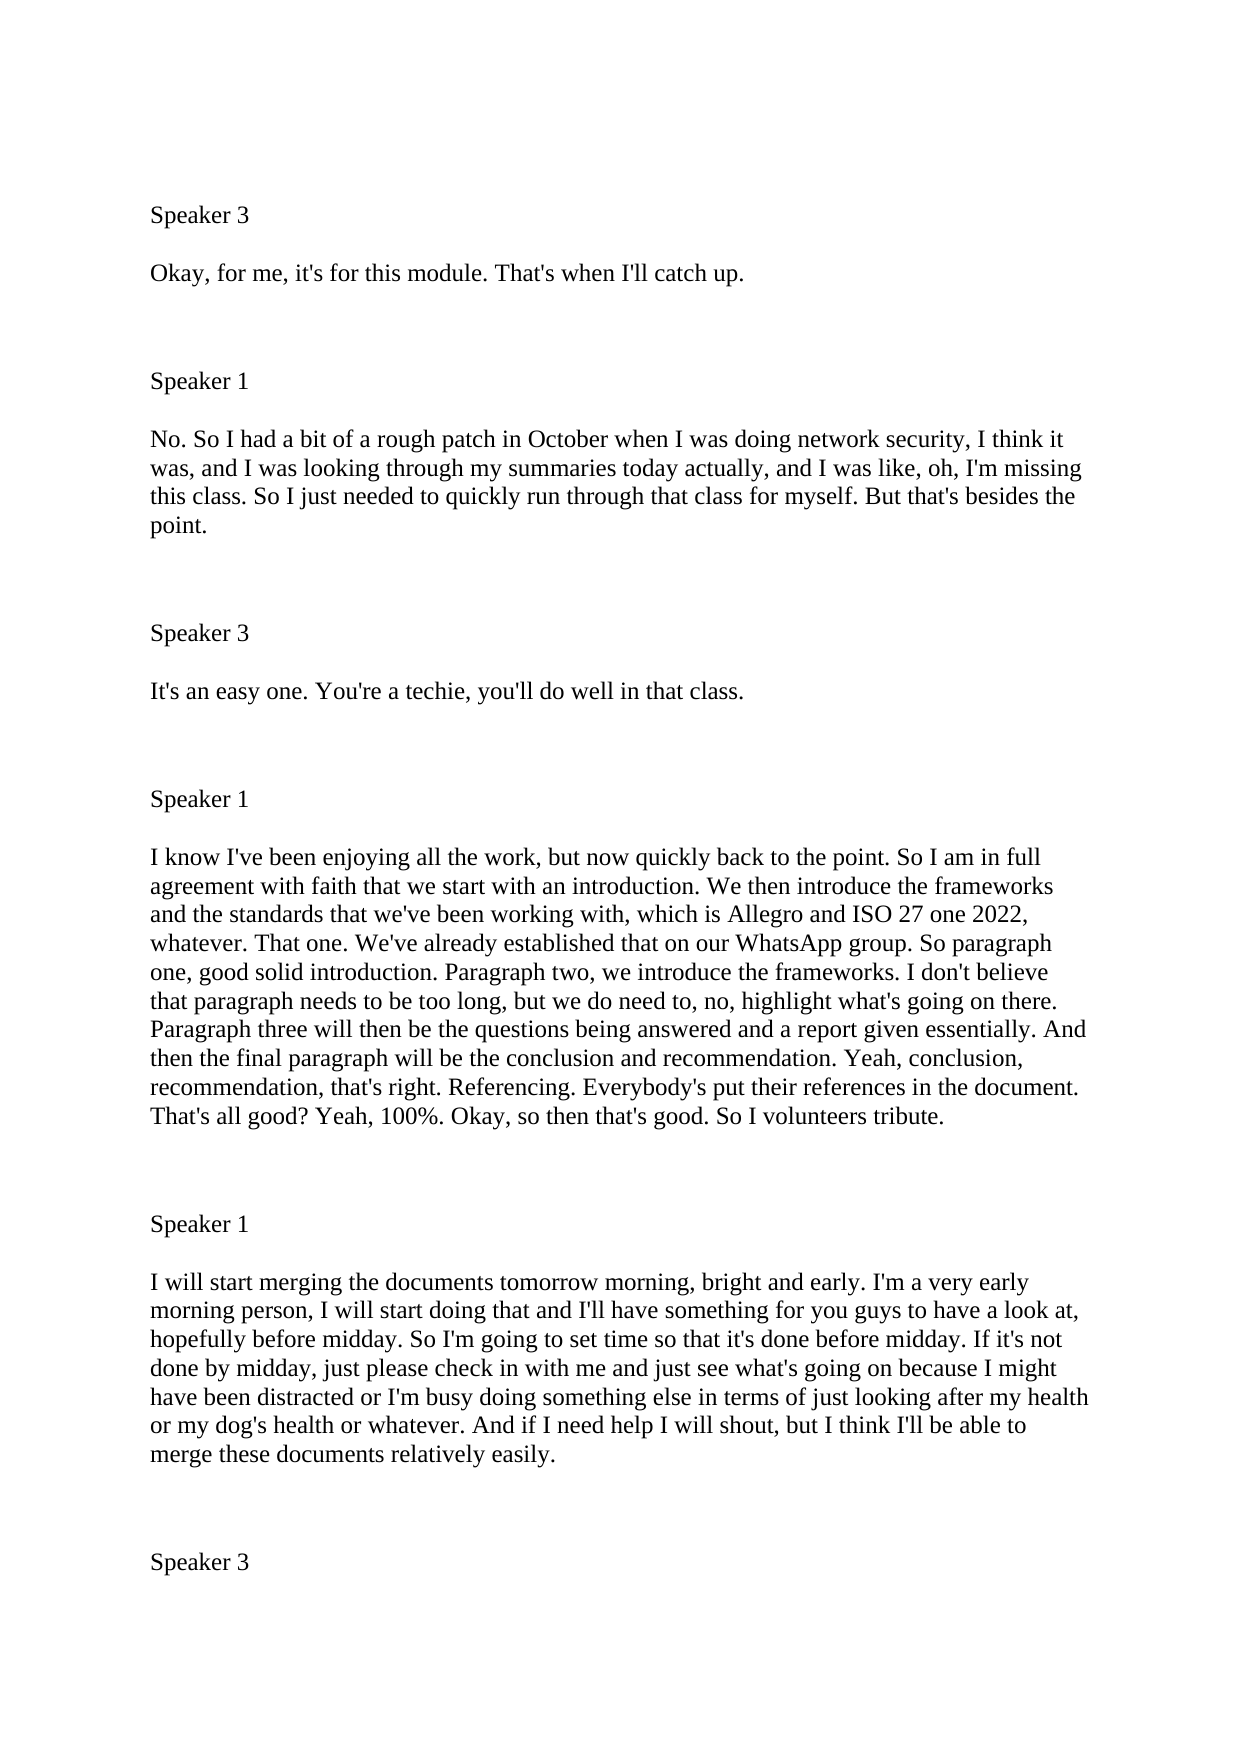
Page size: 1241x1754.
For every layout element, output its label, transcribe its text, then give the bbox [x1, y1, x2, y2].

text Speaker 1 [150, 784, 1090, 813]
text Speaker 3 [150, 1547, 1090, 1576]
text Okay, for me, it's for this module. That's when I'll catch up. [150, 258, 1090, 287]
text Speaker 1 [150, 1209, 1090, 1238]
text I will start merging the documents tomorrow morning, bright and early. I'm a very early morning person, I will start doing that and I'll have something for you guys to have a look at, hopefully before midday. So I'm going to set time so that it's done before midday. If it's not done by midday, just please check in with me and just see what's going on because I might have been distracted or I'm busy doing something else in terms of just looking after my health or my dog's health or whatever. And if I need help I will shout, but I think I'll be able to merge these documents relatively easily. [150, 1267, 1090, 1468]
text Speaker 3 [150, 618, 1090, 647]
text Speaker 1 [150, 366, 1090, 395]
text I know I've been enjoying all the work, but now quickly back to the point. So I am in full agreement with faith that we start with an introduction. We then introduce the frameworks and the standards that we've been working with, which is Allegro and ISO 27 one 2022, whatever. That one. We've already established that on our WhatsApp group. So paragraph one, good solid introduction. Paragraph two, we introduce the frameworks. I don't believe that paragraph needs to be too long, but we do need to, no, highlight what's going on there. Paragraph three will then be the questions being answered and a report given essentially. And then the final paragraph will be the conclusion and recommendation. Yeah, conclusion, recommendation, that's right. Referencing. Everybody's put their references in the document. That's all good? Yeah, 100%. Okay, so then that's good. So I volunteers tribute. [150, 842, 1090, 1129]
text It's an easy one. You're a techie, you'll do well in that class. [150, 676, 1090, 705]
text Speaker 3 [150, 200, 1090, 229]
text No. So I had a bit of a rough patch in October when I was doing network security, I think it was, and I was looking through my summaries today actually, and I was like, oh, I'm missing this class. So I just needed to quickly run through that class for myself. But that's besides the point. [150, 424, 1090, 539]
